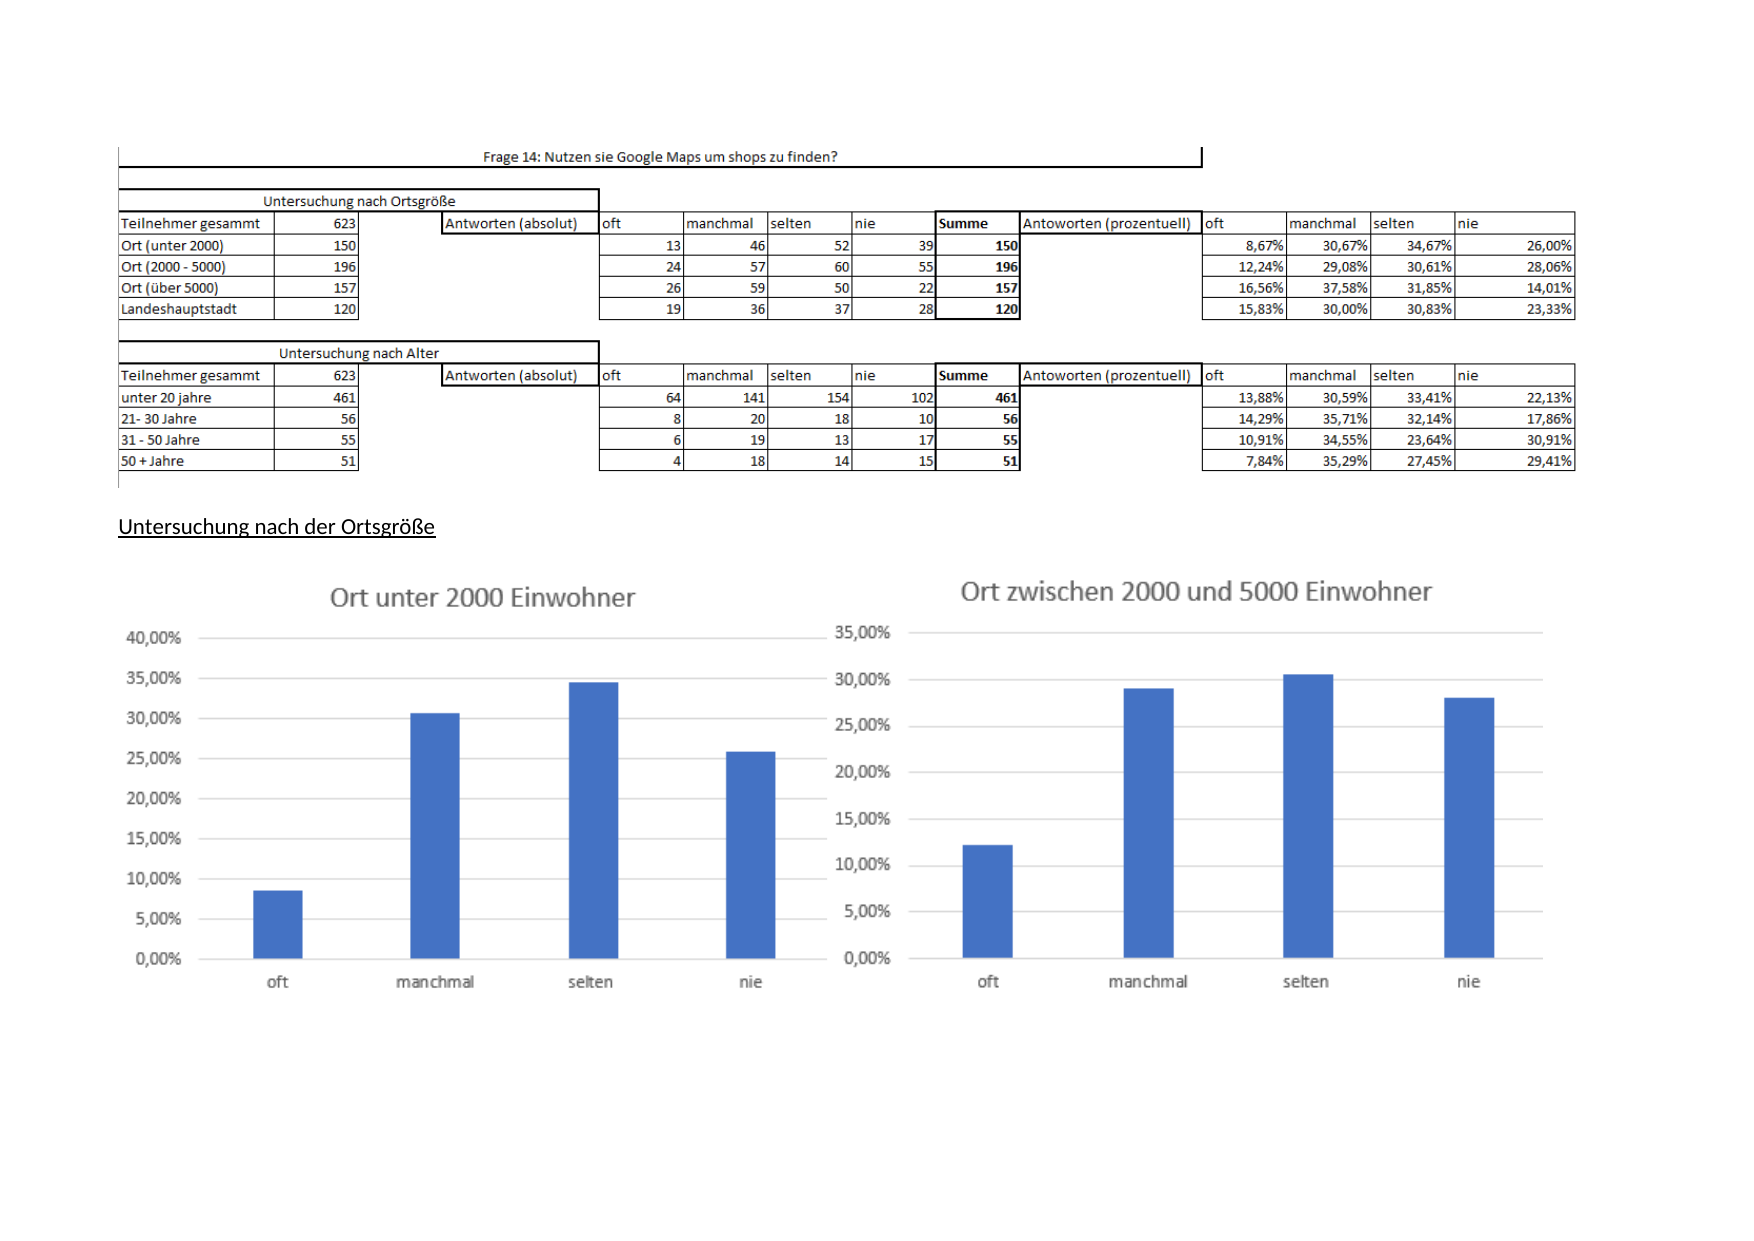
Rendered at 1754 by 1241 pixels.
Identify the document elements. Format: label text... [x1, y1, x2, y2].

picture [118, 147, 1607, 488]
text Untersuchung nach der Ortsgröße [118, 512, 1606, 540]
picture [118, 565, 1543, 1005]
